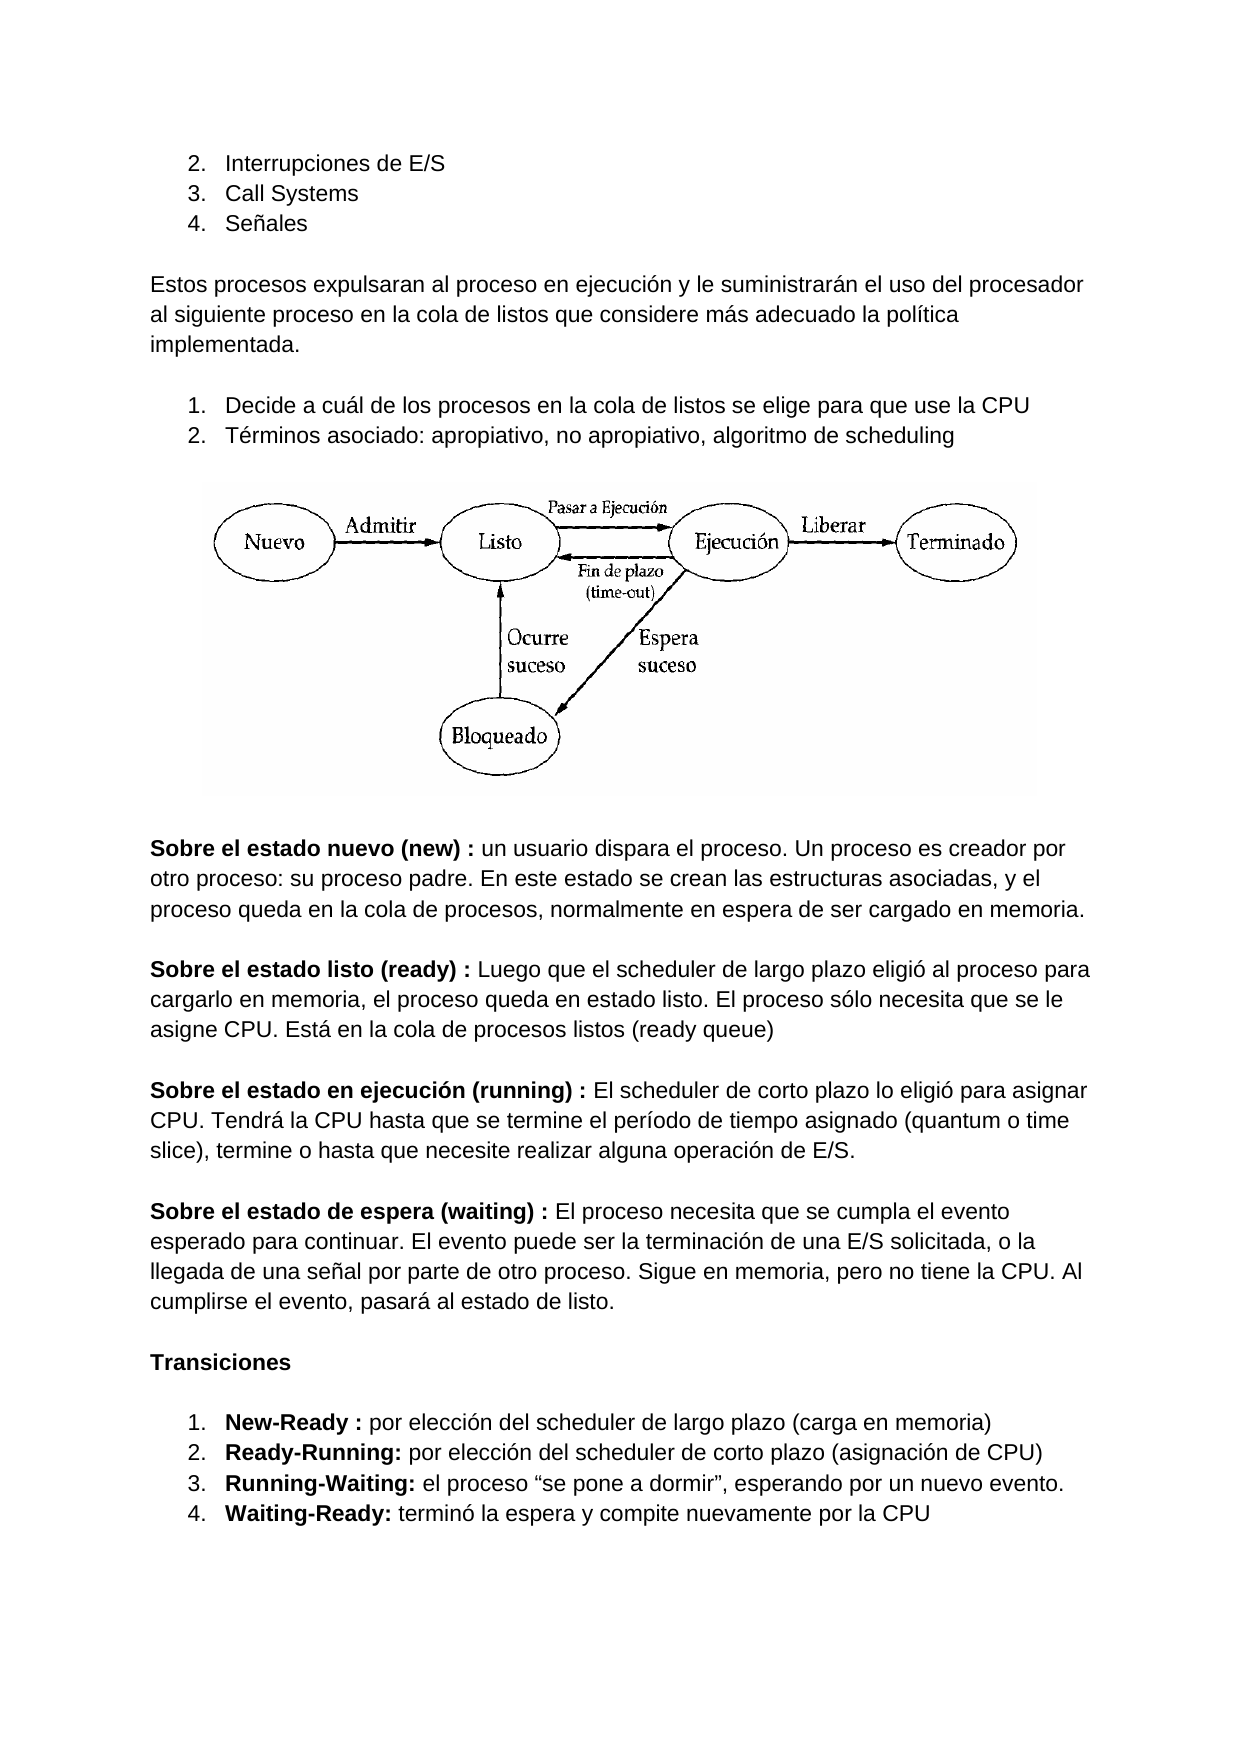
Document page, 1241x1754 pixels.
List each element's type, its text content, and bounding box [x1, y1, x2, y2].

list Ready-Running: por elección del scheduler de corto plazo (asignación de CPU) [187, 1439, 1090, 1466]
text Sobre el estado en ejecución (running) : El scheduler de corto plazo lo eligió para asignar CPU. Tendrá la CPU hasta que se termine el período de tiempo asignado (quantum o time slice), termine o hasta que necesite realizar alguna operación de E/S. [150, 1077, 1090, 1163]
text Sobre el estado de espera (waiting) : El proceso necesita que se cumpla el evento esperado para continuar. El evento puede ser la terminación de una E/S solicitada, o la llegada de una señal por parte de otro proceso. Sigue en memoria, pero no tiene la CPU. Al cumplirse el evento, pasará al estado de listo. [150, 1198, 1090, 1314]
list Interrupciones de E/S [187, 150, 1090, 176]
text Sobre el estado listo (ready) : Luego que el scheduler de largo plazo eligió al proceso para cargarlo en memoria, el proceso queda en estado listo. El proceso sólo necesita que se le asigne CPU. Está en la cola de procesos listos (ready queue) [150, 956, 1090, 1043]
text Estos procesos expulsaran al proceso en ejecución y le suministrarán el uso del procesador al siguiente proceso en la cola de listos que considere más adecuado la política implementada. [150, 271, 1090, 358]
list Señales [187, 210, 1090, 237]
list Waiting-Ready: terminó la espera y compite nuevamente por la CPU [187, 1500, 1090, 1526]
text Transiciones [150, 1349, 1090, 1375]
list Running-Waiting: el proceso “se pone a dormir”, esperando por un nuevo evento. [187, 1469, 1090, 1496]
list Call Systems [187, 180, 1090, 207]
list Términos asociado: apropiativo, no apropiativo, algoritmo de scheduling [187, 422, 1090, 448]
list Decide a cuál de los procesos en la cola de listos se elige para que use la CPU [187, 392, 1090, 418]
picture [194, 482, 1046, 801]
list New-Ready : por elección del scheduler de largo plazo (carga en memoria) [187, 1409, 1090, 1435]
text Sobre el estado nuevo (new) : un usuario dispara el proceso. Un proceso es creador por otro proceso: su proceso padre. En este estado se crean las estructuras asociadas, y el proceso queda en la cola de procesos, normalmente en espera de ser cargado en memoria. [150, 835, 1090, 922]
